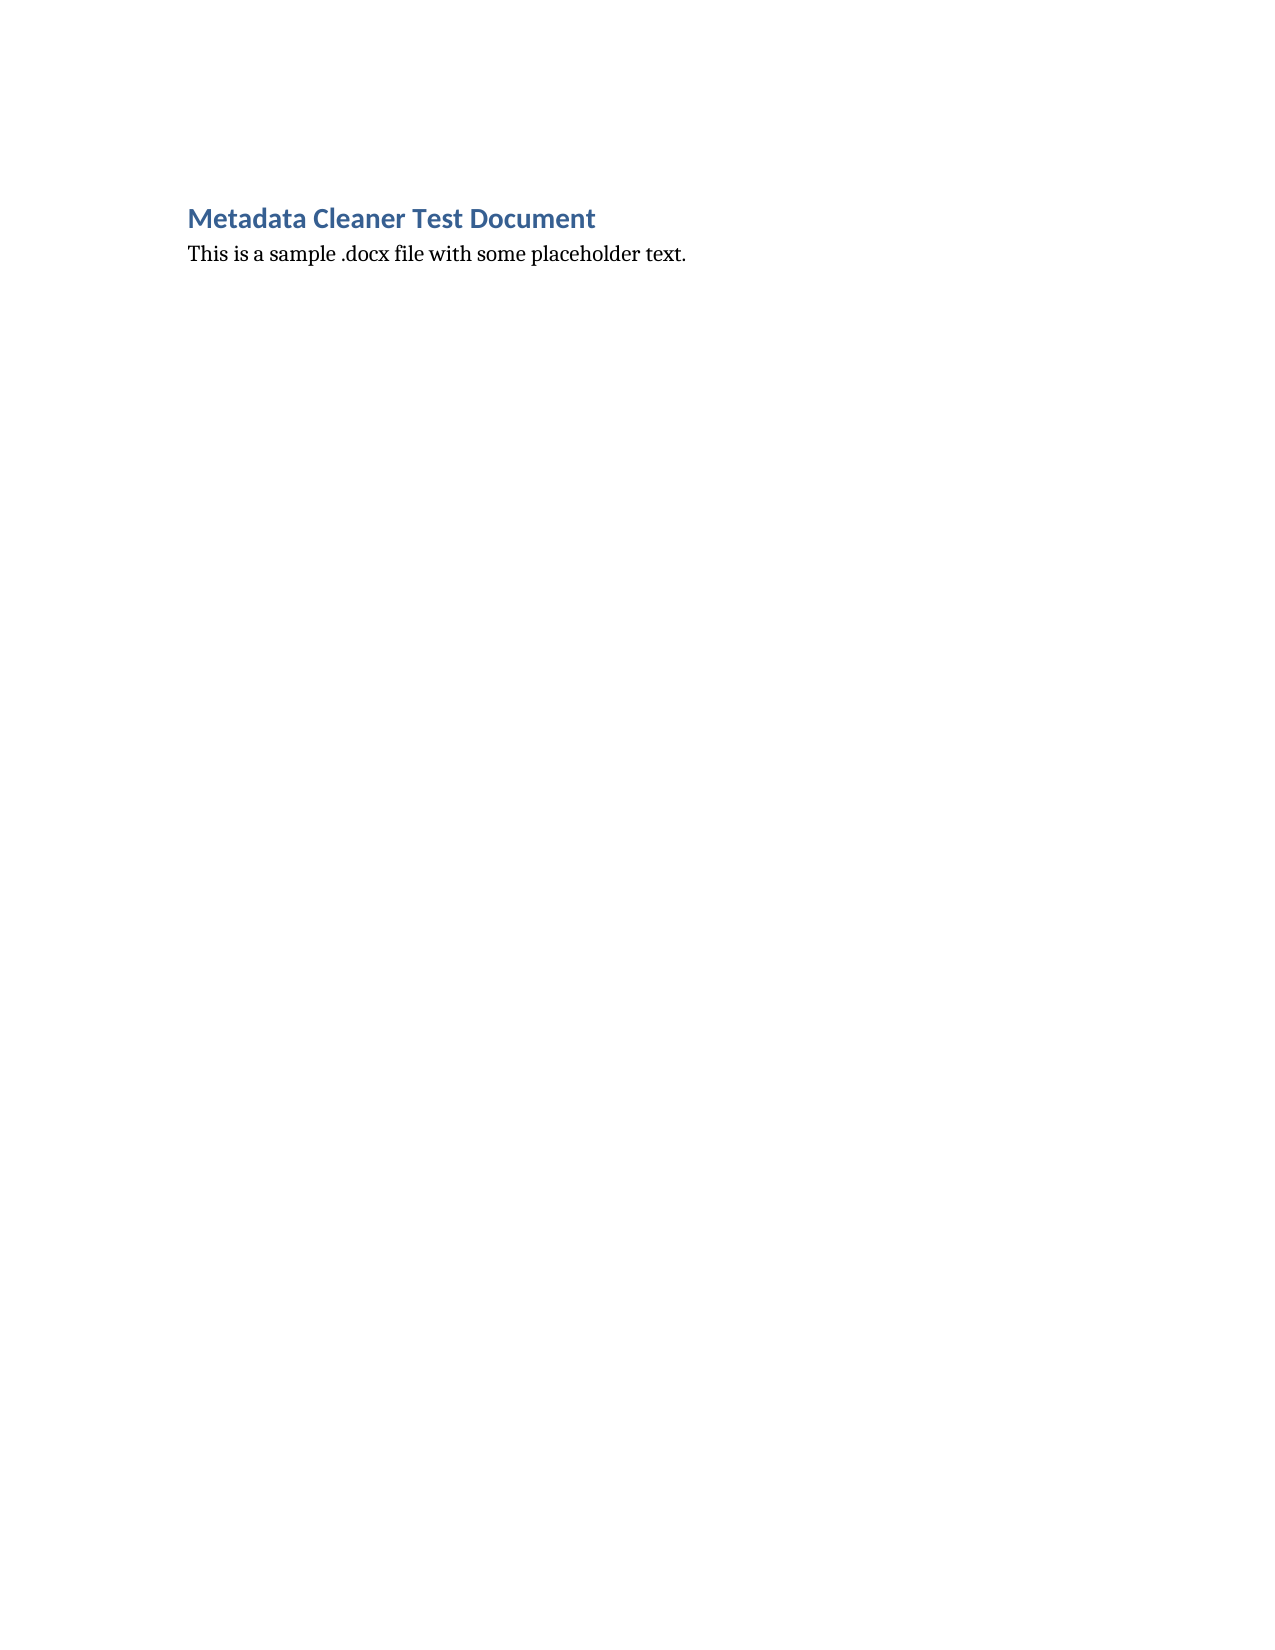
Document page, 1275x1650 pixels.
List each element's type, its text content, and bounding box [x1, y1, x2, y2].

text This is a sample .docx file with some placeholder text. [187, 241, 1087, 267]
subtitle Metadata Cleaner Test Document [187, 200, 1087, 236]
